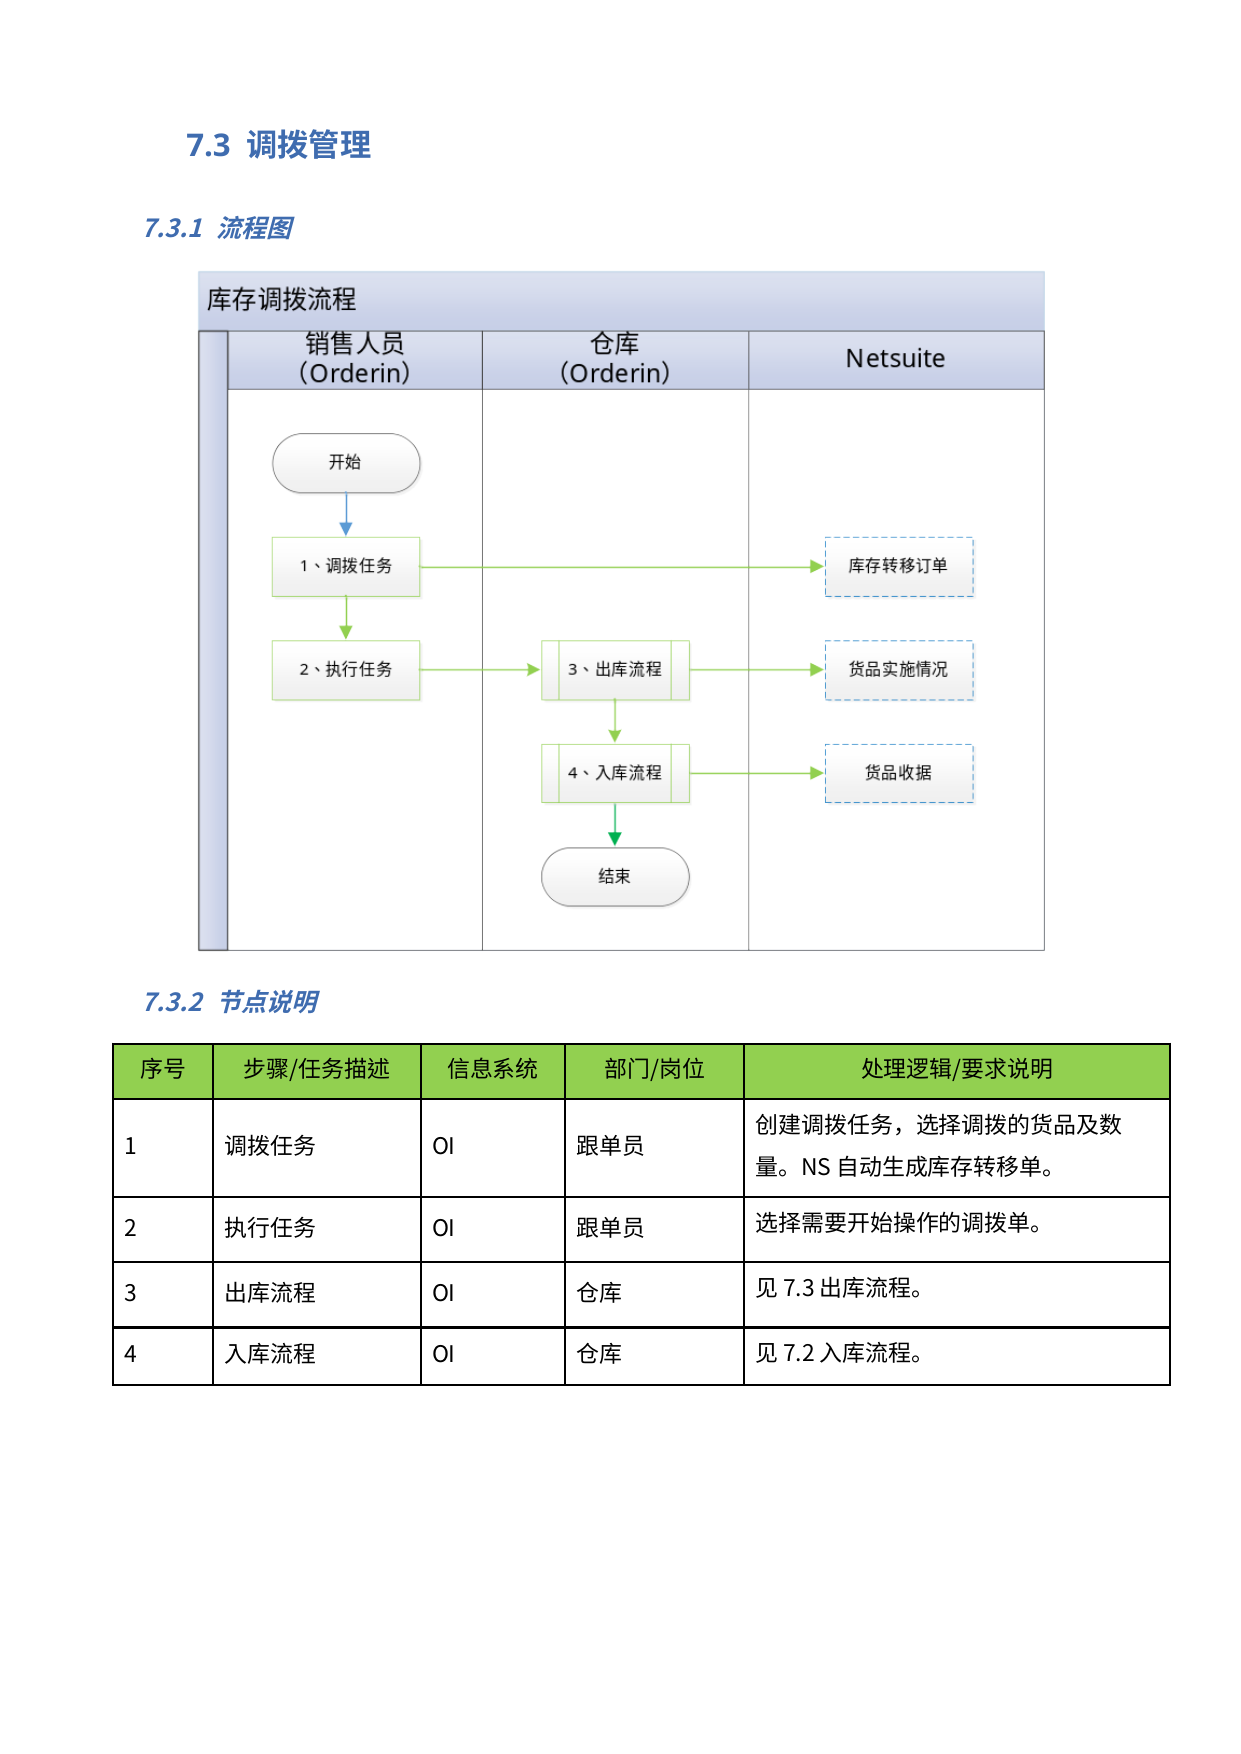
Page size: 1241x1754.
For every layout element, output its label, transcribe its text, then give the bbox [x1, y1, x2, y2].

subtitle 调拨管理 [186, 120, 1128, 165]
table_cell 跟单员 [566, 1198, 743, 1261]
table_cell 1 [114, 1100, 212, 1196]
table_cell OI [422, 1198, 564, 1261]
table_cell 创建调拨任务，选择调拨的货品及数量。NS自动生成库存转移单。 [745, 1100, 1169, 1196]
table_cell OI [422, 1329, 564, 1384]
table_cell OI [422, 1263, 564, 1326]
table_cell 见7.2入库流程。 [745, 1329, 1169, 1384]
table_cell 2 [114, 1198, 212, 1261]
table_cell 调拨任务 [214, 1100, 420, 1196]
table_header 序号 [114, 1045, 212, 1098]
table_cell 仓库 [566, 1263, 743, 1326]
table_cell 仓库 [566, 1329, 743, 1384]
table_header 部门/岗位 [566, 1045, 743, 1098]
table_cell OI [422, 1100, 564, 1196]
table_cell 执行任务 [214, 1198, 420, 1261]
table_header 步骤/任务描述 [214, 1045, 420, 1098]
table_cell 入库流程 [214, 1329, 420, 1384]
subtitle 节点说明 [142, 983, 1128, 1019]
table_cell 出库流程 [214, 1263, 420, 1326]
table_cell 选择需要开始操作的调拨单。 [745, 1198, 1169, 1261]
table_cell 4 [114, 1329, 212, 1384]
table_header 信息系统 [422, 1045, 564, 1098]
table_header 处理逻辑/要求说明 [745, 1045, 1169, 1098]
table_cell 3 [114, 1263, 212, 1326]
table_cell 见7.3出库流程。 [745, 1263, 1169, 1326]
table_cell 跟单员 [566, 1100, 743, 1196]
subtitle 流程图 [142, 209, 1128, 245]
